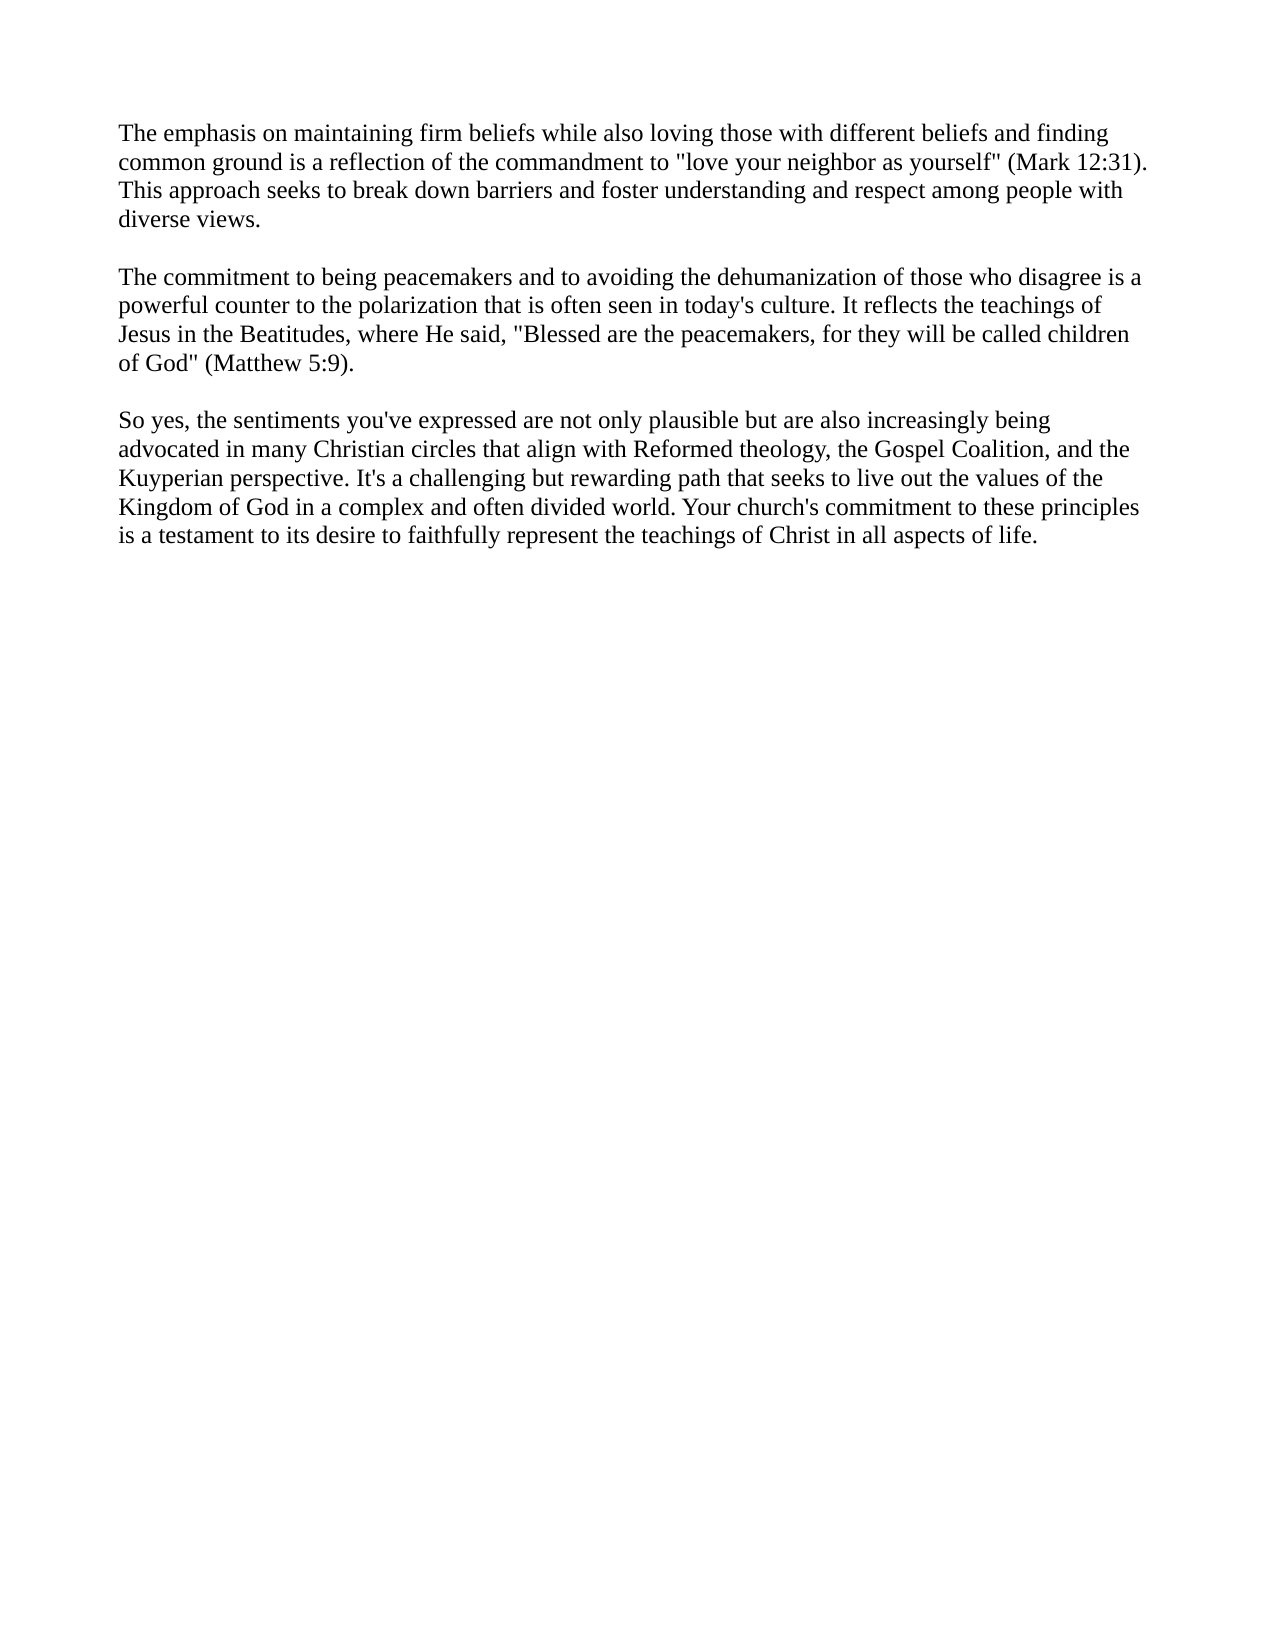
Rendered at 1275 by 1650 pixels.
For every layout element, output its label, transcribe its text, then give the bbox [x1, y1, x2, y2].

text So yes, the sentiments you've expressed are not only plausible but are also increasingly being advocated in many Christian circles that align with Reformed theology, the Gospel Coalition, and the Kuyperian perspective. It's a challenging but rewarding path that seeks to live out the values of the Kingdom of God in a complex and often divided world. Your church's commitment to these principles is a testament to its desire to faithfully represent the teachings of Christ in all aspects of life. [118, 406, 1157, 549]
text The emphasis on maintaining firm beliefs while also loving those with different beliefs and finding common ground is a reflection of the commandment to "love your neighbor as yourself" (Mark 12:31). This approach seeks to break down barriers and foster understanding and respect among people with diverse views. [118, 118, 1157, 233]
text The commitment to being peacemakers and to avoiding the dehumanization of those who disagree is a powerful counter to the polarization that is often seen in today's culture. It reflects the teachings of Jesus in the Beatitudes, where He said, "Blessed are the peacemakers, for they will be called children of God" (Matthew 5:9). [118, 262, 1157, 377]
